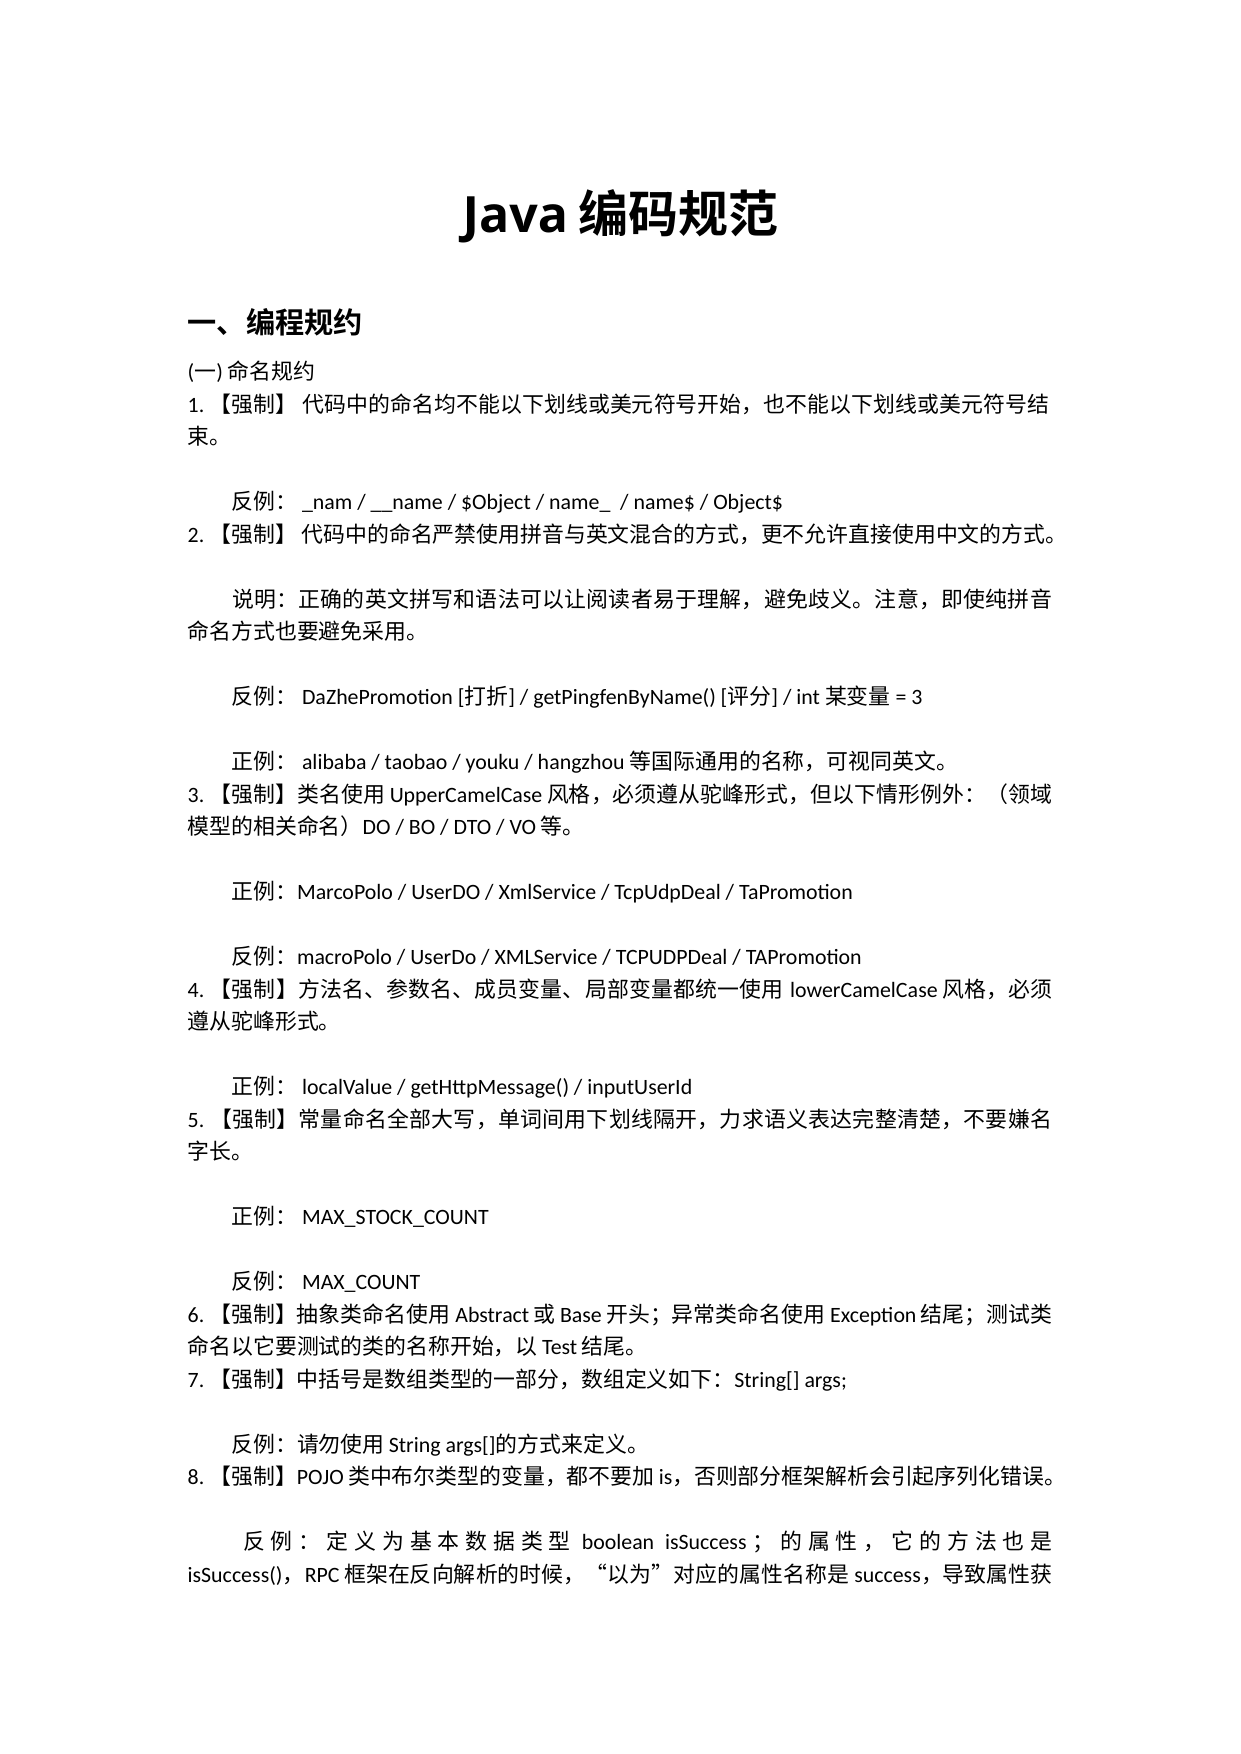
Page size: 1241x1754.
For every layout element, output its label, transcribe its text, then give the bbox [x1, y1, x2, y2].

text 反例： _nam / __name / $Object / name_ / name$ / Object$ [187, 484, 1053, 516]
text 正例：MarcoPolo / UserDO / XmlService / TcpUdpDeal / TaPromotion [187, 874, 1053, 906]
text 1. 【强制】 代码中的命名均不能以下划线或美元符号开始，也不能以下划线或美元符号结束。 [187, 386, 1053, 451]
text 反例：macroPolo / UserDo / XMLService / TCPUDPDeal / TAPromotion [187, 939, 1053, 971]
text 正例： alibaba / taobao / youku / hangzhou 等国际通用的名称，可视同英文。 [187, 744, 1053, 776]
text 8. 【强制】POJO类中布尔类型的变量，都不要加is，否则部分框架解析会引起序列化错误。 [187, 1459, 1053, 1491]
text 反例： DaZhePromotion [打折] / getPingfenByName() [评分] / int 某变量 = 3 [187, 679, 1053, 711]
text 一、编程规约 [187, 289, 1053, 354]
text 反例：请勿使用String args[]的方式来定义。 [187, 1426, 1053, 1459]
text 6. 【强制】抽象类命名使用Abstract或Base开头；异常类命名使用Exception结尾；测试类命名以它要测试的类的名称开始，以Test结尾。 [187, 1296, 1053, 1361]
text 3. 【强制】类名使用UpperCamelCase风格，必须遵从驼峰形式，但以下情形例外：（领域模型的相关命名）DO / BO / DTO / VO等。 [187, 776, 1053, 841]
text 4. 【强制】方法名、参数名、成员变量、局部变量都统一使用lowerCamelCase风格，必须遵从驼峰形式。 [187, 971, 1053, 1036]
text 反例： MAX_COUNT [187, 1264, 1053, 1296]
text 7. 【强制】中括号是数组类型的一部分，数组定义如下：String[] args; [187, 1361, 1053, 1394]
text 2. 【强制】 代码中的命名严禁使用拼音与英文混合的方式，更不允许直接使用中文的方式。 [187, 516, 1053, 549]
text 说明：正确的英文拼写和语法可以让阅读者易于理解，避免歧义。注意，即使纯拼音命名方式也要避免采用。 [187, 581, 1053, 646]
text 5. 【强制】常量命名全部大写，单词间用下划线隔开，力求语义表达完整清楚，不要嫌名字长。 [187, 1101, 1053, 1166]
text 正例： MAX_STOCK_COUNT [187, 1199, 1053, 1231]
text 正例： localValue / getHttpMessage() / inputUserId [187, 1069, 1053, 1101]
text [187, 1524, 1053, 1589]
text (一) 命名规约 [187, 354, 1053, 386]
subtitle Java编码规范 [187, 162, 1053, 259]
